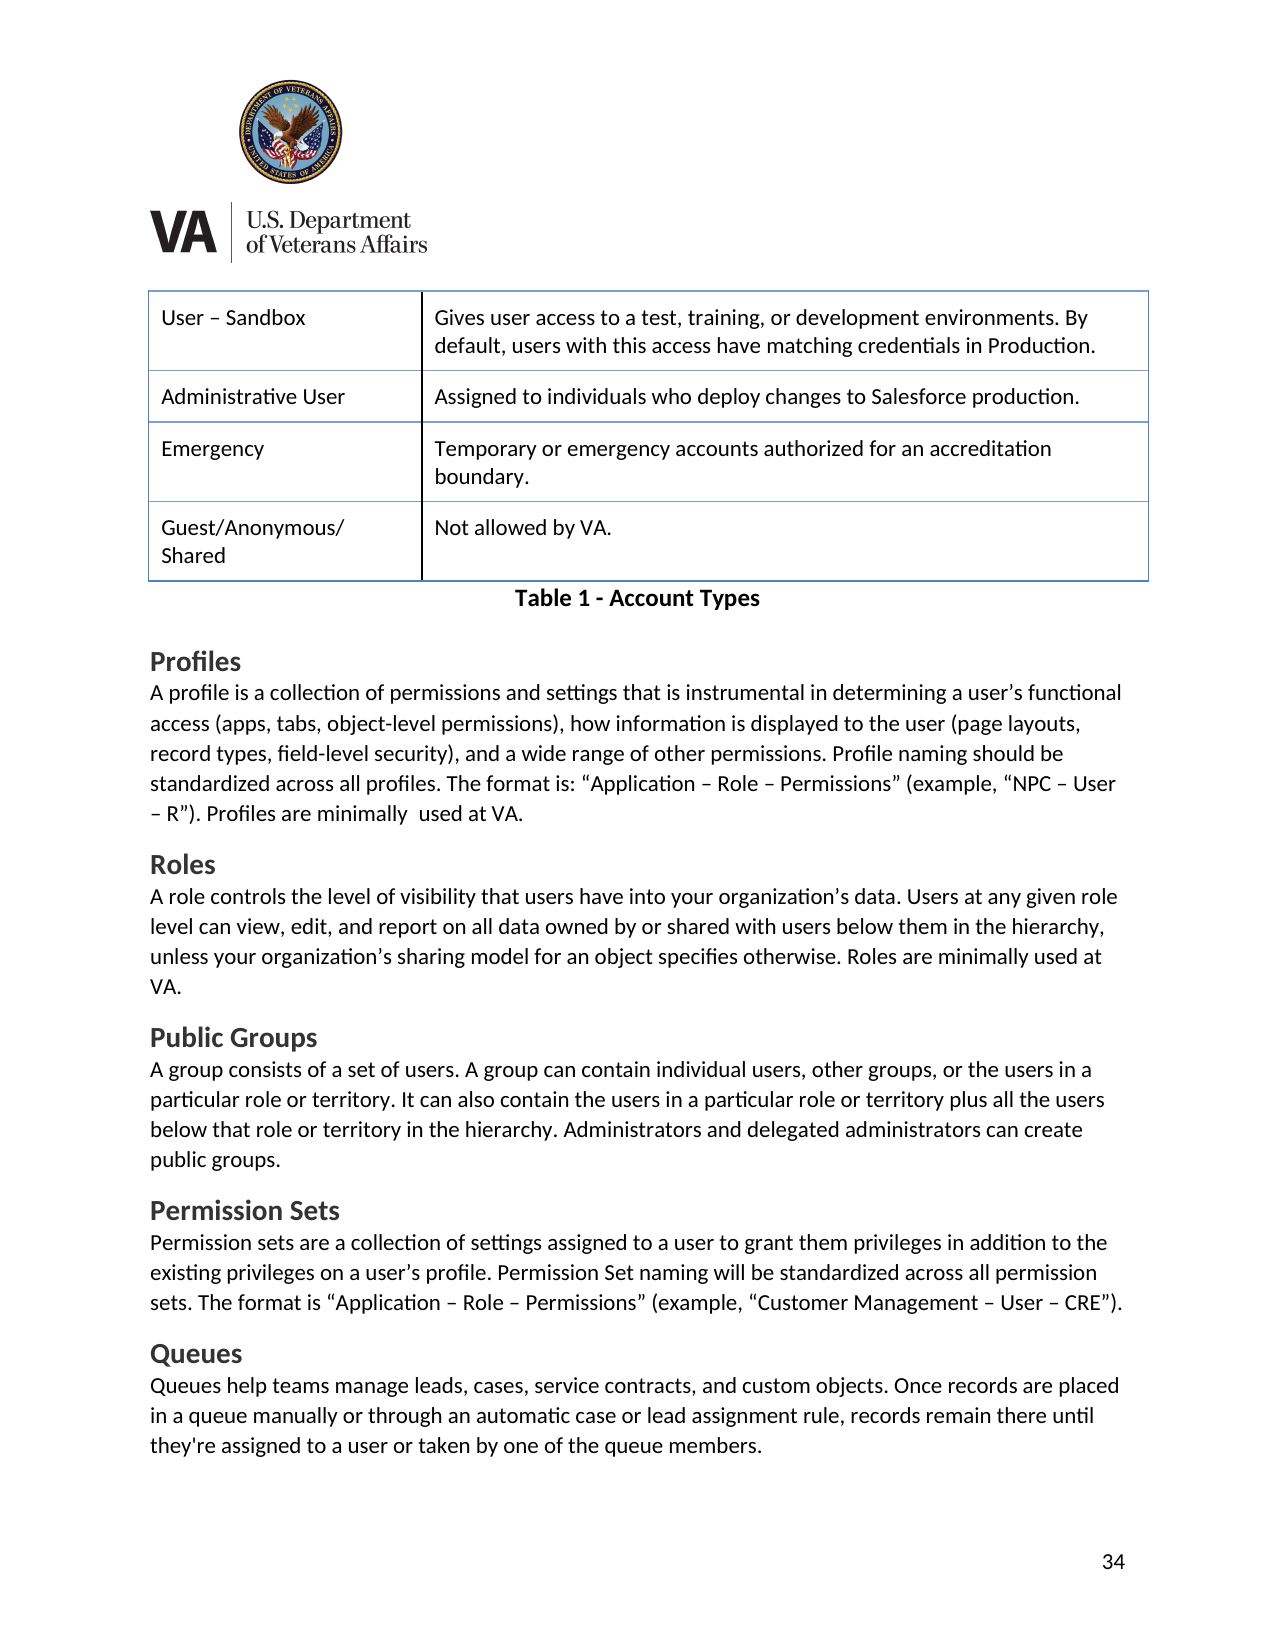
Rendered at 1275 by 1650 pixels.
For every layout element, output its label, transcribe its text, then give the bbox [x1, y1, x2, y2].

table_cell Assigned to individuals who deploy changes to Salesforce production. [423, 371, 1148, 421]
text Queues help teams manage leads, cases, service contracts, and custom objects. Once records are placed in a queue manually or through an automatic case or lead assignment rule, records remain there until they're assigned to a user or taken by one of the queue members. [150, 1371, 1125, 1459]
table_cell Administrative User [149, 371, 421, 421]
subtitle Public Groups [150, 1019, 1125, 1055]
table_cell Gives user access to a test, training, or development environments. By default, users with this access have matching credentials in Production. [423, 292, 1148, 370]
table_cell Temporary or emergency accounts authorized for an accreditation boundary. [423, 423, 1148, 501]
table_cell User – Sandbox [149, 292, 421, 370]
text Permission sets are a collection of settings assigned to a user to grant them privileges in addition to the existing privileges on a user’s profile. Permission Set naming will be standardized across all permission sets. The format is “Application – Role – Permissions” (example, “Customer Management – User – CRE”). [150, 1228, 1125, 1316]
text Table 1 - Account Types [150, 582, 1125, 612]
table_cell Not allowed by VA. [423, 502, 1148, 580]
text A profile is a collection of permissions and settings that is instrumental in determining a user’s functional access (apps, tabs, object-level permissions), how information is displayed to the user (page layouts, record types, field-level security), and a wide range of other permissions. Profile naming should be standardized across all profiles. The format is: “Application – Role – Permissions” (example, “NPC – User – R”). Profiles are minimally used at VA. [150, 678, 1125, 827]
text A group consists of a set of users. A group can contain individual users, other groups, or the users in a particular role or territory. It can also contain the users in a particular role or territory plus all the users below that role or territory in the hierarchy. Administrators and delegated administrators can create public groups. [150, 1055, 1125, 1173]
subtitle Queues [150, 1335, 1125, 1371]
picture [150, 75, 427, 263]
subtitle Profiles [150, 643, 1125, 678]
table_cell Guest/Anonymous/Shared [149, 502, 421, 580]
subtitle Roles [150, 846, 1125, 882]
text A role controls the level of visibility that users have into your organization’s data. Users at any given role level can view, edit, and report on all data owned by or shared with users below them in the hierarchy, unless your organization’s sharing model for an object specifies otherwise. Roles are minimally used at VA. [150, 882, 1125, 1000]
table_cell Emergency [149, 423, 421, 501]
subtitle Permission Sets [150, 1192, 1125, 1228]
